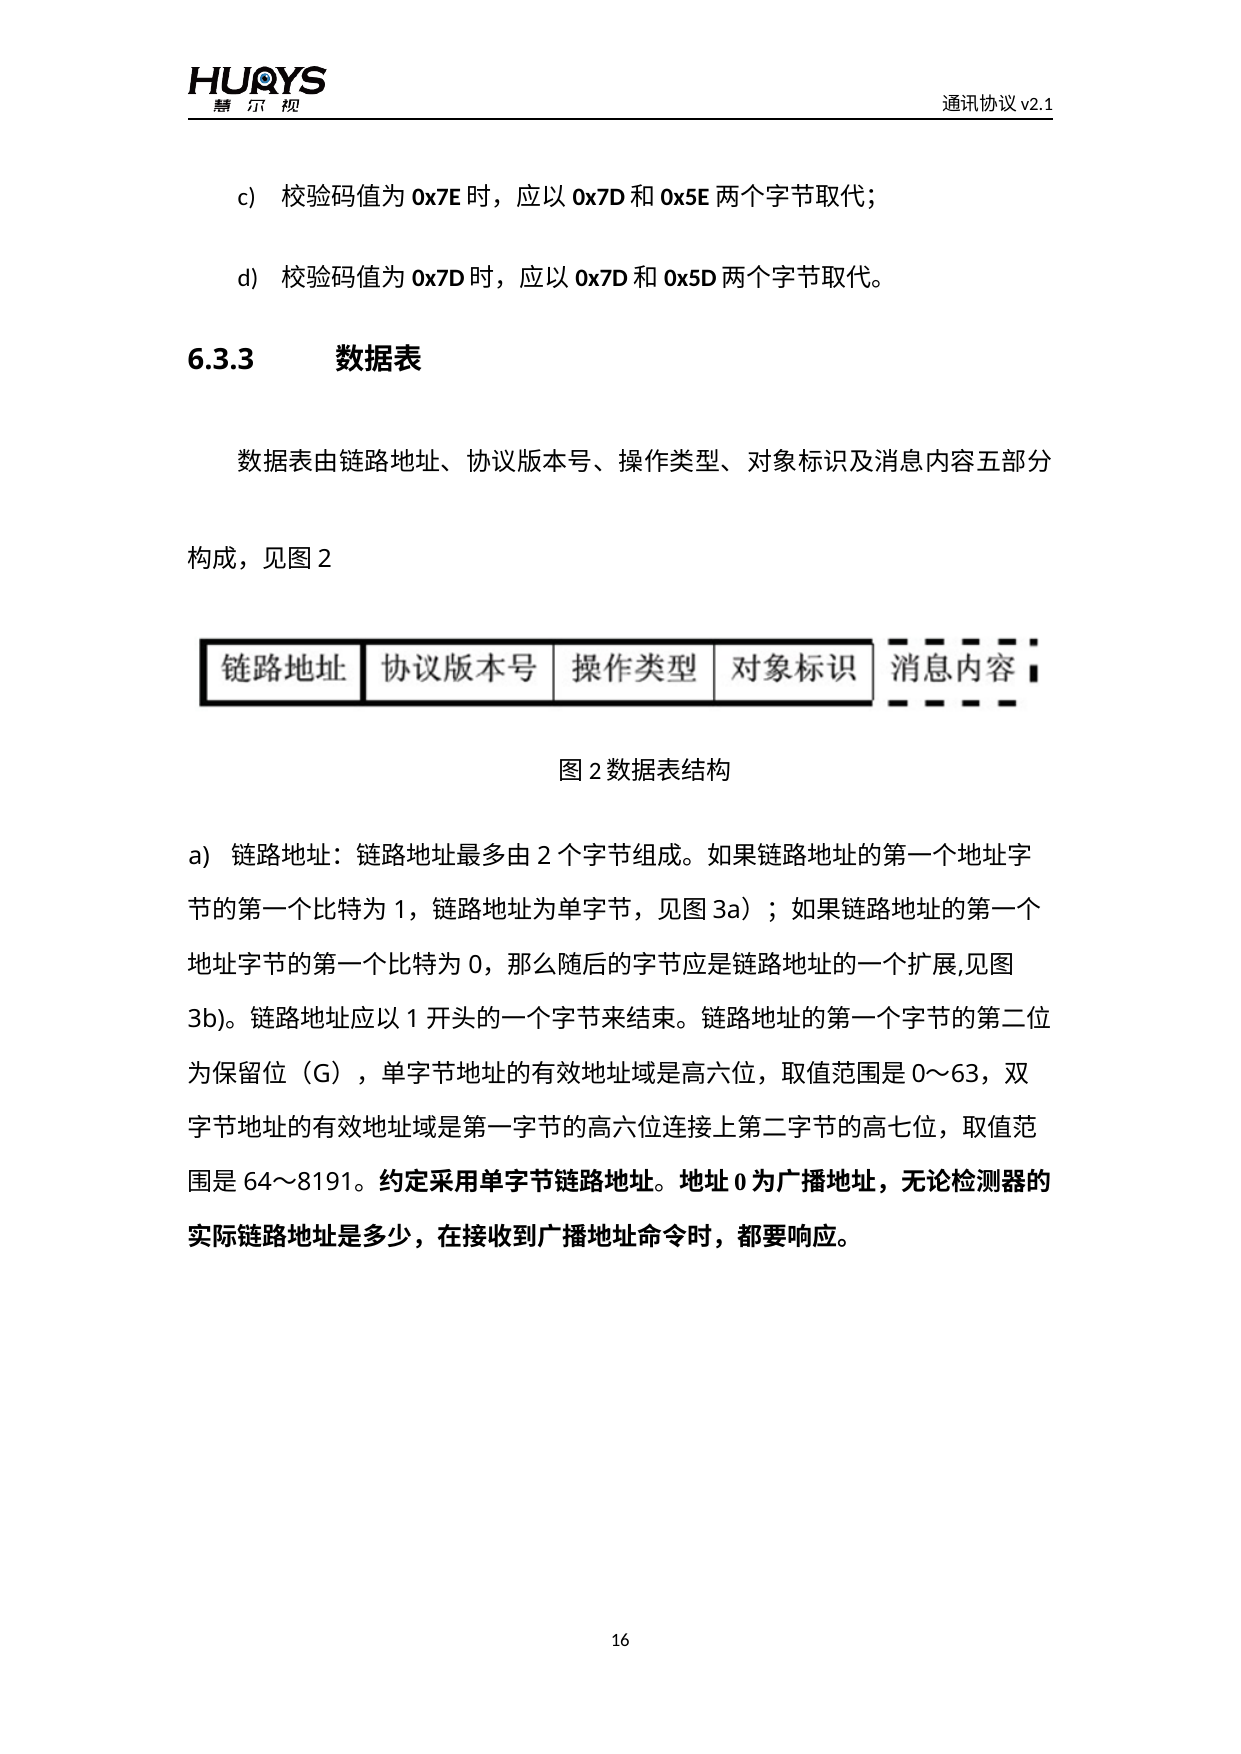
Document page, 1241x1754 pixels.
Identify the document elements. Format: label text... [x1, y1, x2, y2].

list 数据表 [187, 324, 1053, 389]
text 图2数据表结构 [187, 736, 1053, 801]
list 链路地址：链路地址最多由 2 个字节组成。如果链路地址的第一个地址字节的第一个比特为 1，链路地址为单字节，见图3a）；如果链路地址的第一个地址字节的第一个比特为 0，那么随后的字节应是链路地址的一个扩展,见图3b)。链路地址应以 1 开头的一个字节来结束。链路地址的第一个字节的第二位为保留位（G），单字节地址的有效地址域是高六位，取值范围是 0～63，双字节地址的有效地址域是第一字节的高六位连接上第二字节的高七位，取值范围是 64～8191。约定采用单字节链路地址。地址0为广播地址，无论检测器的实际链路地址是多少，在接收到广播地址命令时，都要响应。 [187, 836, 1053, 1252]
list 校验码值为 0x7D时，应以 0x7D 和 0x5D两个字节取代。 [237, 243, 1053, 308]
list 校验码值为 0x7E 时，应以 0x7D和 0x5E 两个字节取代； [237, 162, 1053, 227]
picture [187, 623, 1053, 720]
picture [187, 66, 327, 112]
text 数据表由链路地址、协议版本号、操作类型、对象标识及消息内容五部分构成，见图2 [187, 427, 1053, 589]
